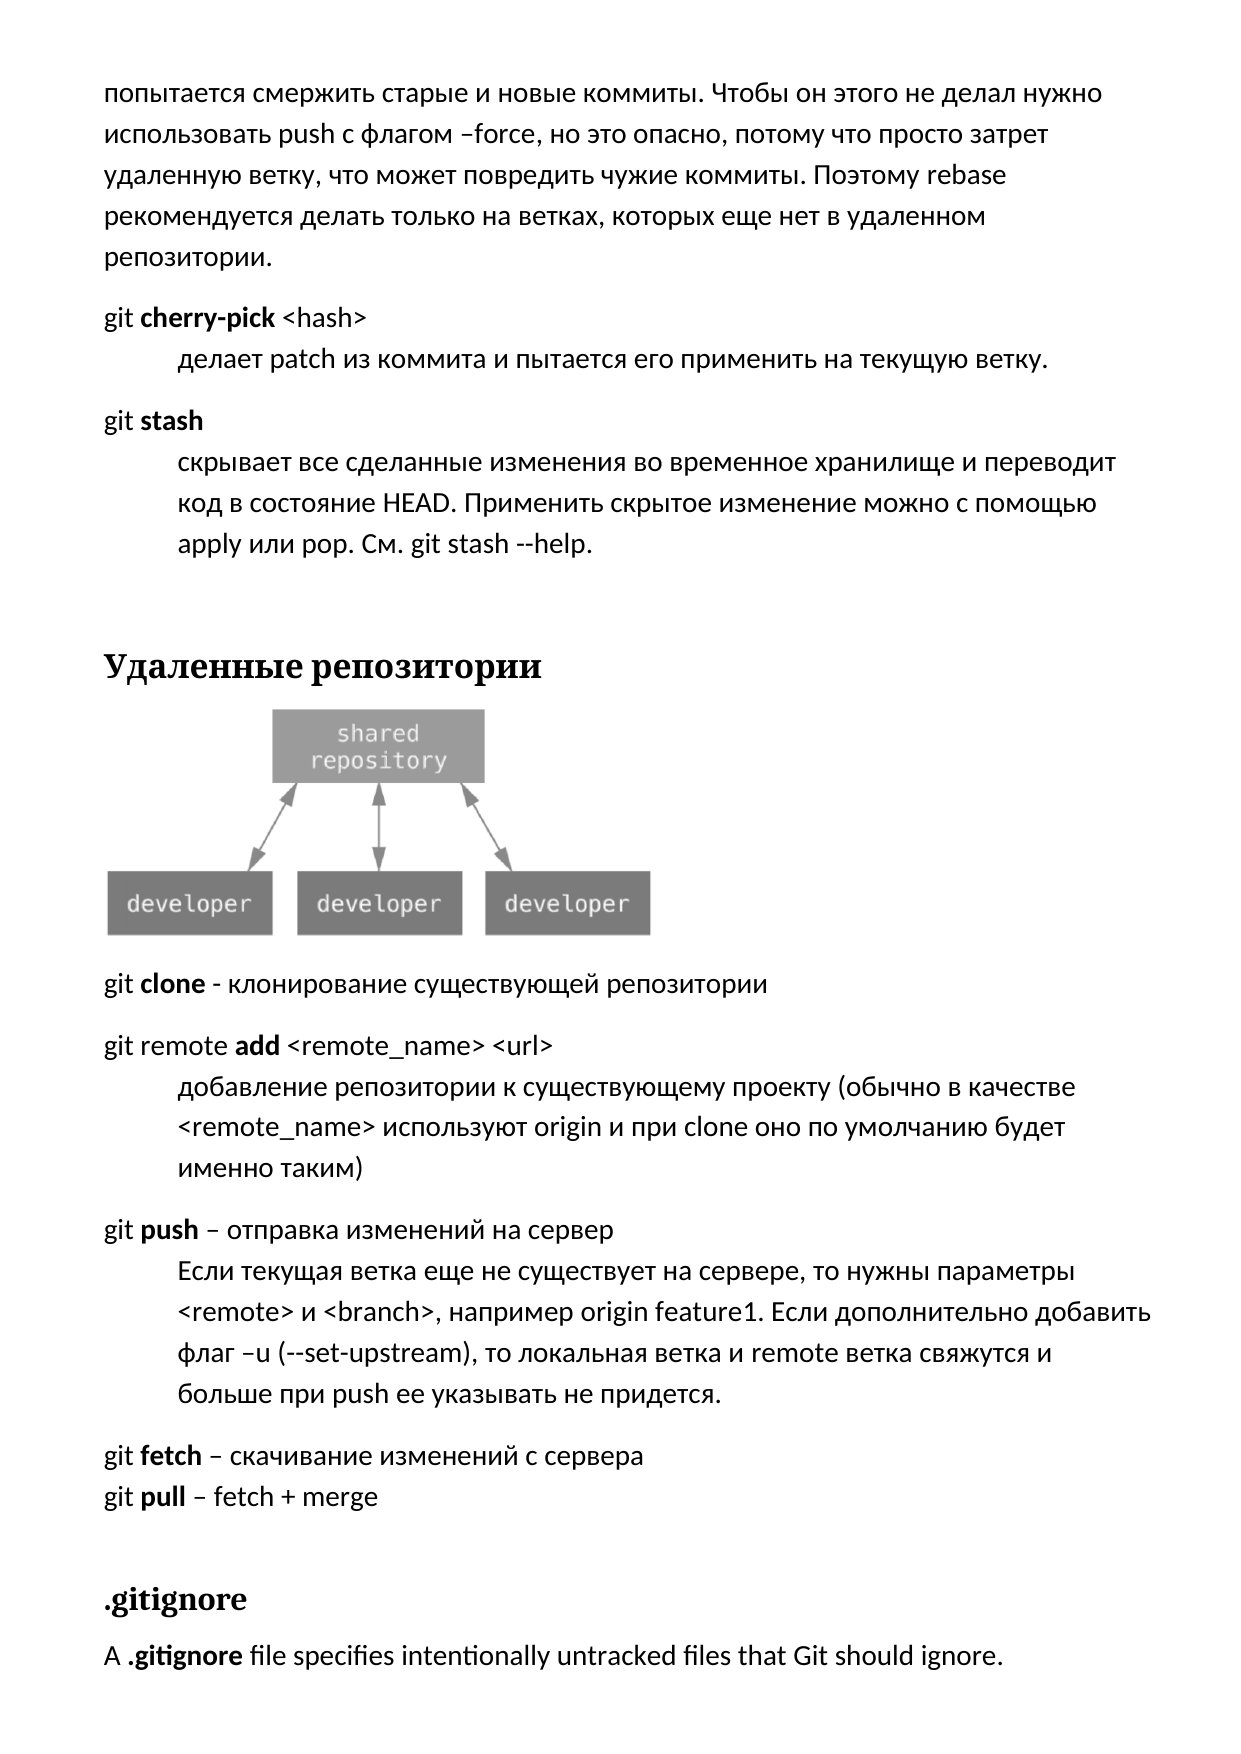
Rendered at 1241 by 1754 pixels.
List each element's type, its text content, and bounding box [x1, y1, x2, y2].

text A .gitignore file specifies intentionally untracked files that Git should ignore. [103, 1637, 1152, 1673]
text добавление репозитории к существующему проекту (обычно в качестве <remote_name> используют origin и при clone оно по умолчанию будет именно таким) [177, 1068, 1152, 1185]
text Если текущая ветка еще не существует на сервере, то нужны параметры <remote> и <branch>, например origin feature1. Если дополнительно добавить флаг –u (--set-upstream), то локальная ветка и remote ветка свяжутся и больше при push ее указывать не придется. [177, 1252, 1152, 1411]
text git cherry-pick <hash> [103, 299, 1152, 335]
text скрывает все сделанные изменения во временное хранилище и переводит код в состояние HEAD. Применить скрытое изменение можно с помощью apply или pop. См. git stash --help. [177, 443, 1152, 561]
text git clone - клонирование существующей репозитории [103, 965, 1152, 1001]
subtitle Удаленные репозитории [103, 648, 1152, 687]
text git remote add <remote_name> <url> [103, 1027, 1152, 1062]
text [103, 74, 1152, 273]
subtitle .gitignore [103, 1580, 1152, 1619]
text делает patch из коммита и пытается его применить на текущую ветку. [103, 340, 1152, 376]
text git pull – fetch + merge [103, 1478, 1152, 1513]
text git stash [103, 402, 1152, 438]
text git fetch – скачивание изменений с сервера [103, 1437, 1152, 1472]
text git push – отправка изменений на сервер [103, 1211, 1152, 1247]
